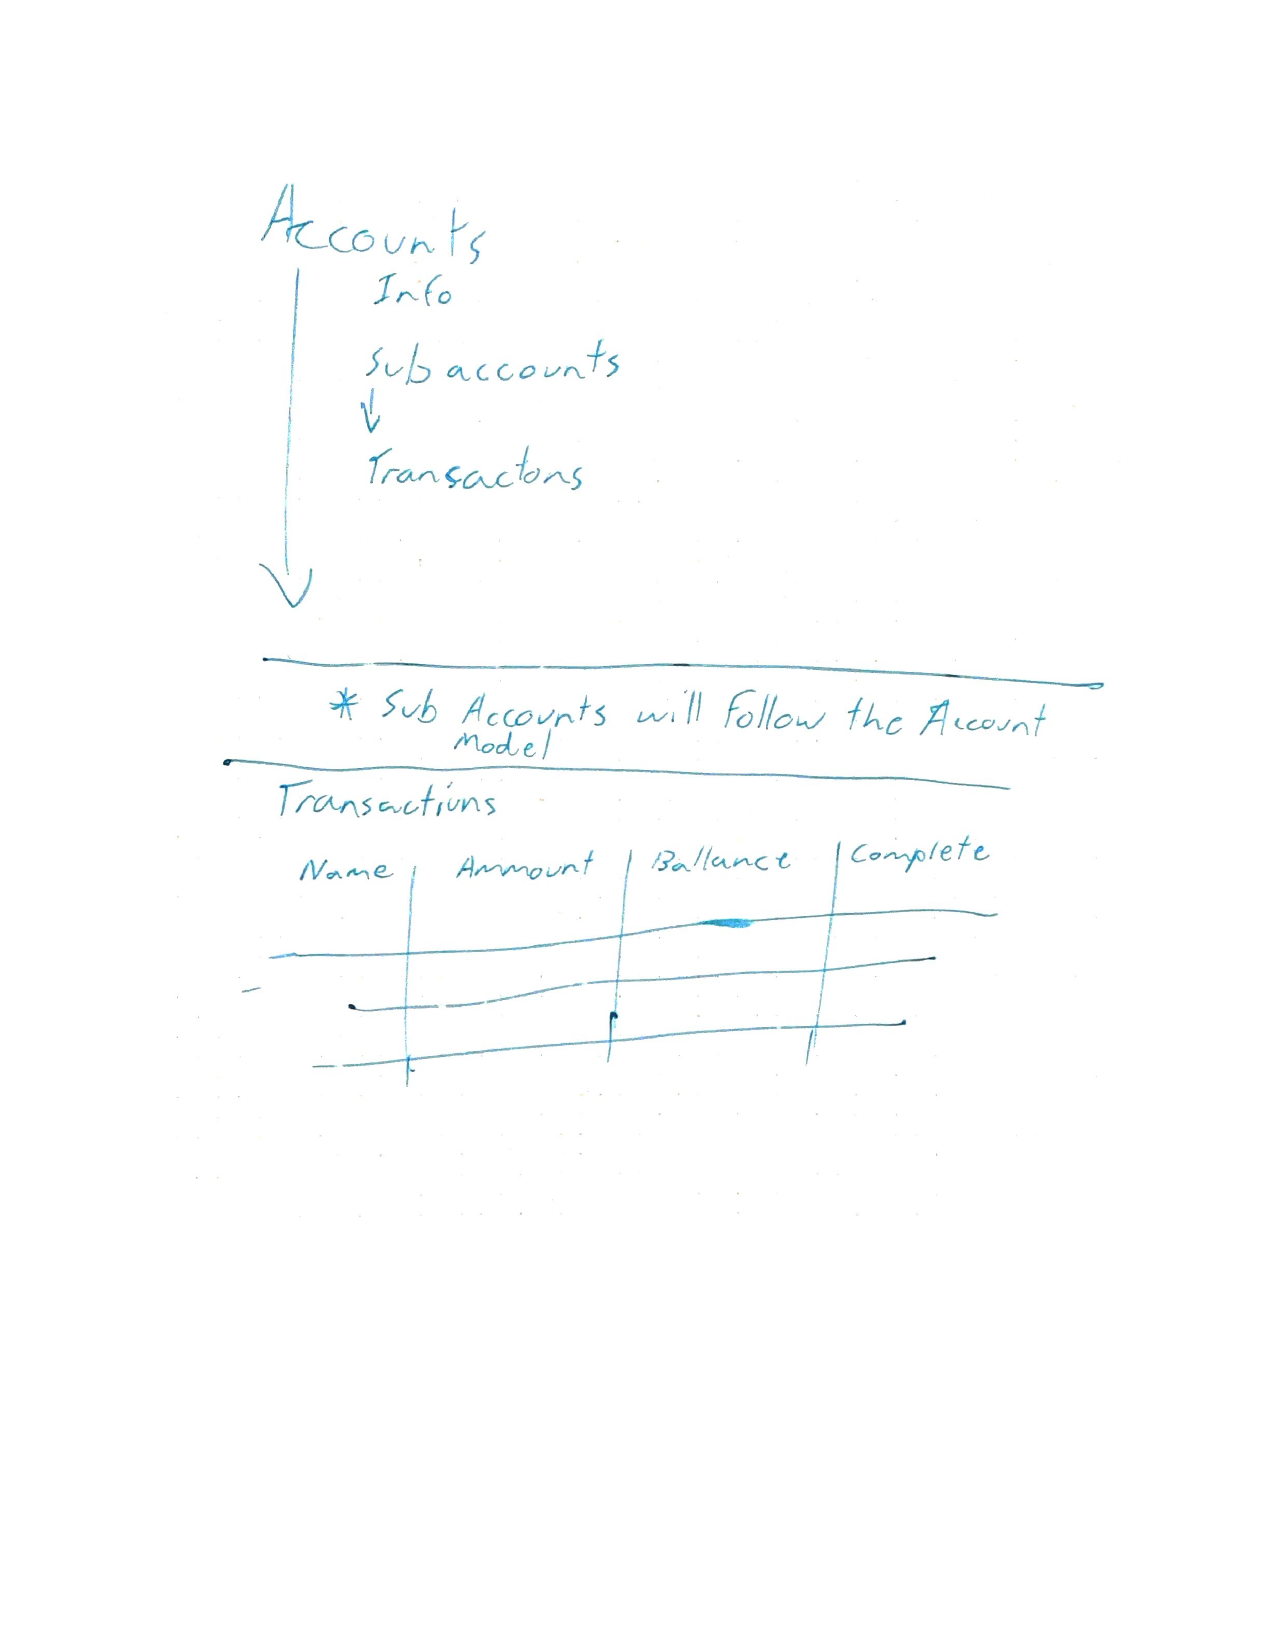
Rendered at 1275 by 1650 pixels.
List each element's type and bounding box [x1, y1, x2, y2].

picture [150, 150, 1125, 1252]
